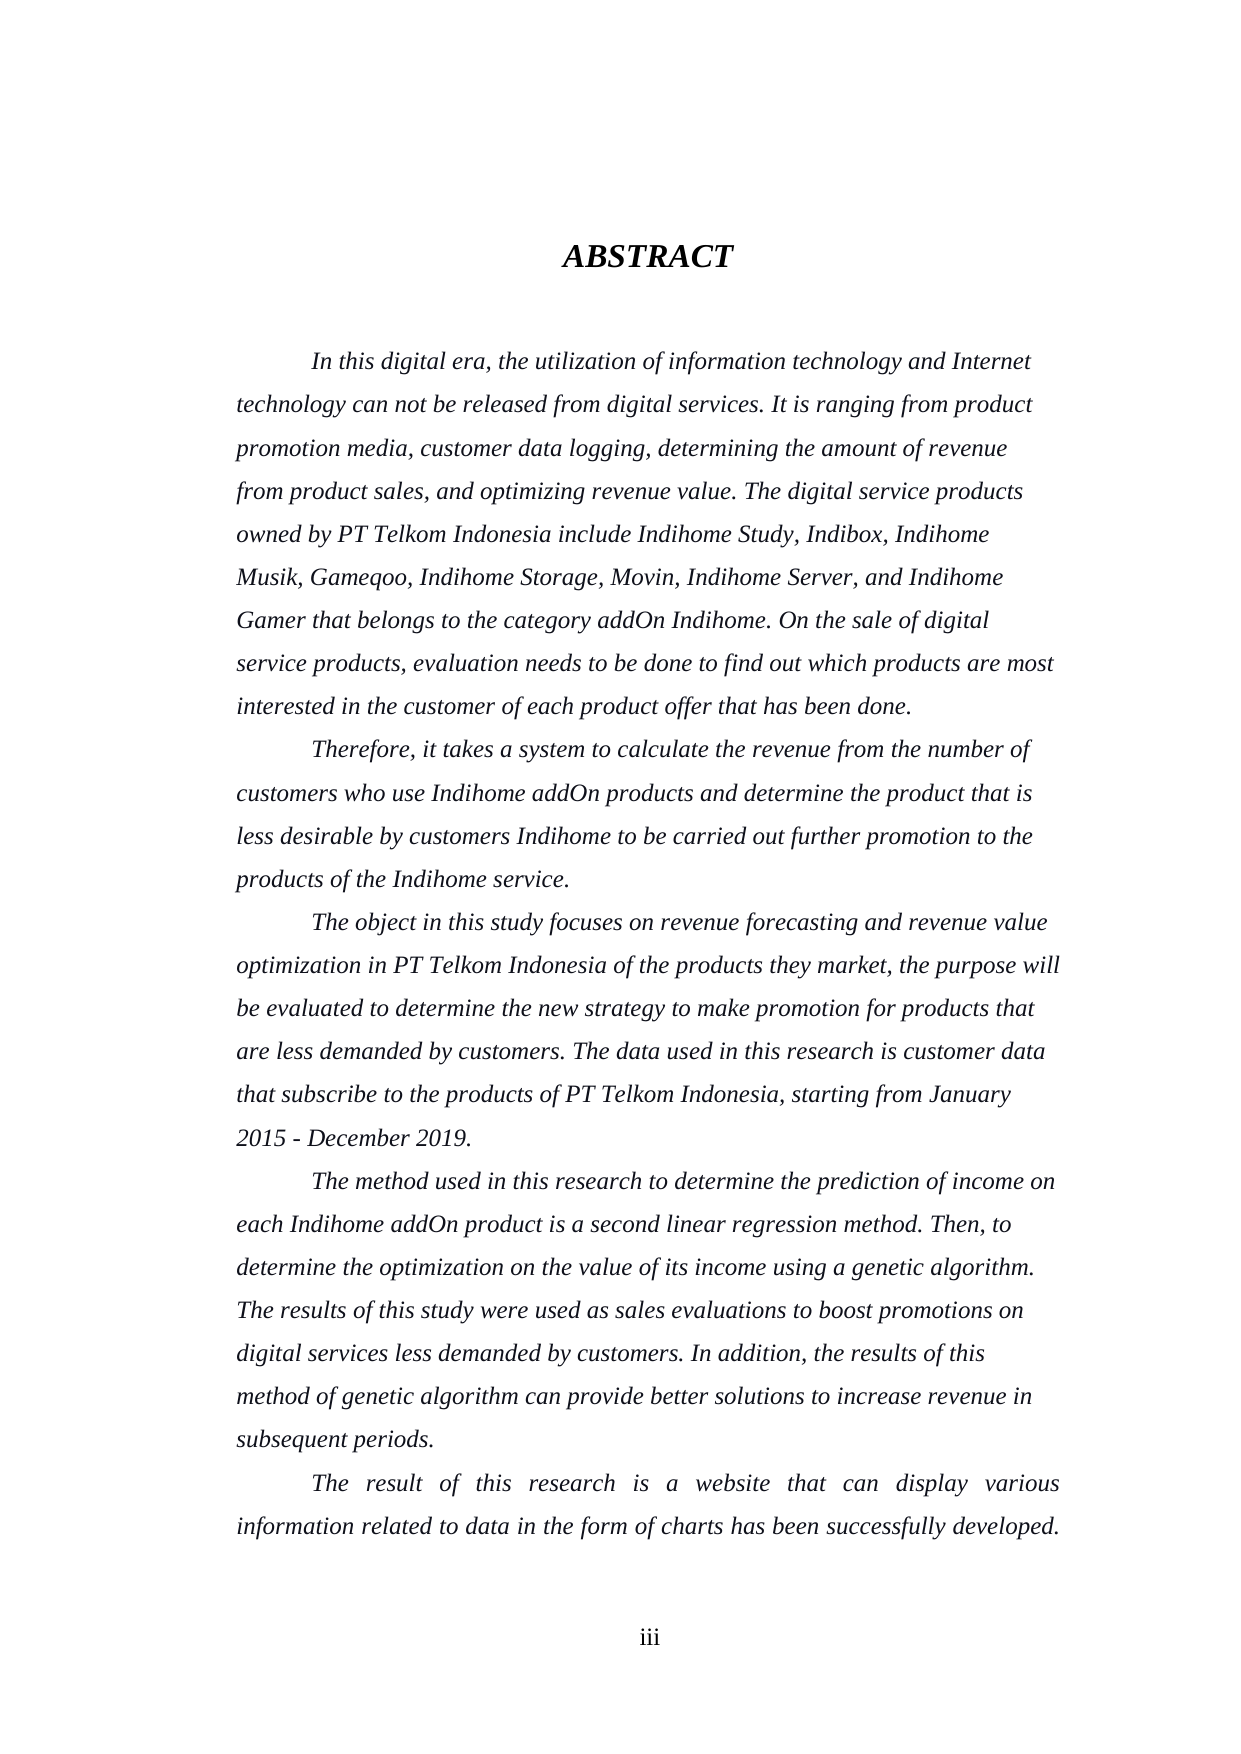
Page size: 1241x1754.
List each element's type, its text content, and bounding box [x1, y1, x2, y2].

text Therefore, it takes a system to calculate the revenue from the number of customers who use Indihome addOn products and determine the product that is less desirable by customers Indihome to be carried out further promotion to the products of the Indihome service. [236, 734, 1063, 893]
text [236, 1468, 1063, 1539]
subtitle ABSTRACT [236, 236, 1063, 274]
text In this digital era, the utilization of information technology and Internet technology can not be released from digital services. It is ranging from product promotion media, customer data logging, determining the amount of revenue from product sales, and optimizing revenue value. The digital service products owned by PT Telkom Indonesia include Indihome Study, Indibox, Indihome Musik, Gameqoo, Indihome Storage, Movin, Indihome Server, and Indihome Gamer that belongs to the category addOn Indihome. On the sale of digital service products, evaluation needs to be done to find out which products are most interested in the customer of each product offer that has been done. [236, 346, 1063, 720]
text The method used in this research to determine the prediction of income on each Indihome addOn product is a second linear regression method. Then, to determine the optimization on the value of its income using a genetic algorithm. The results of this study were used as sales evaluations to boost promotions on digital services less demanded by customers. In addition, the results of this method of genetic algorithm can provide better solutions to increase revenue in subsequent periods. [236, 1166, 1063, 1453]
text The object in this study focuses on revenue forecasting and revenue value optimization in PT Telkom Indonesia of the products they market, the purpose will be evaluated to determine the new strategy to make promotion for products that are less demanded by customers. The data used in this research is customer data that subscribe to the products of PT Telkom Indonesia, starting from January 2015 - December 2019. [236, 907, 1063, 1151]
